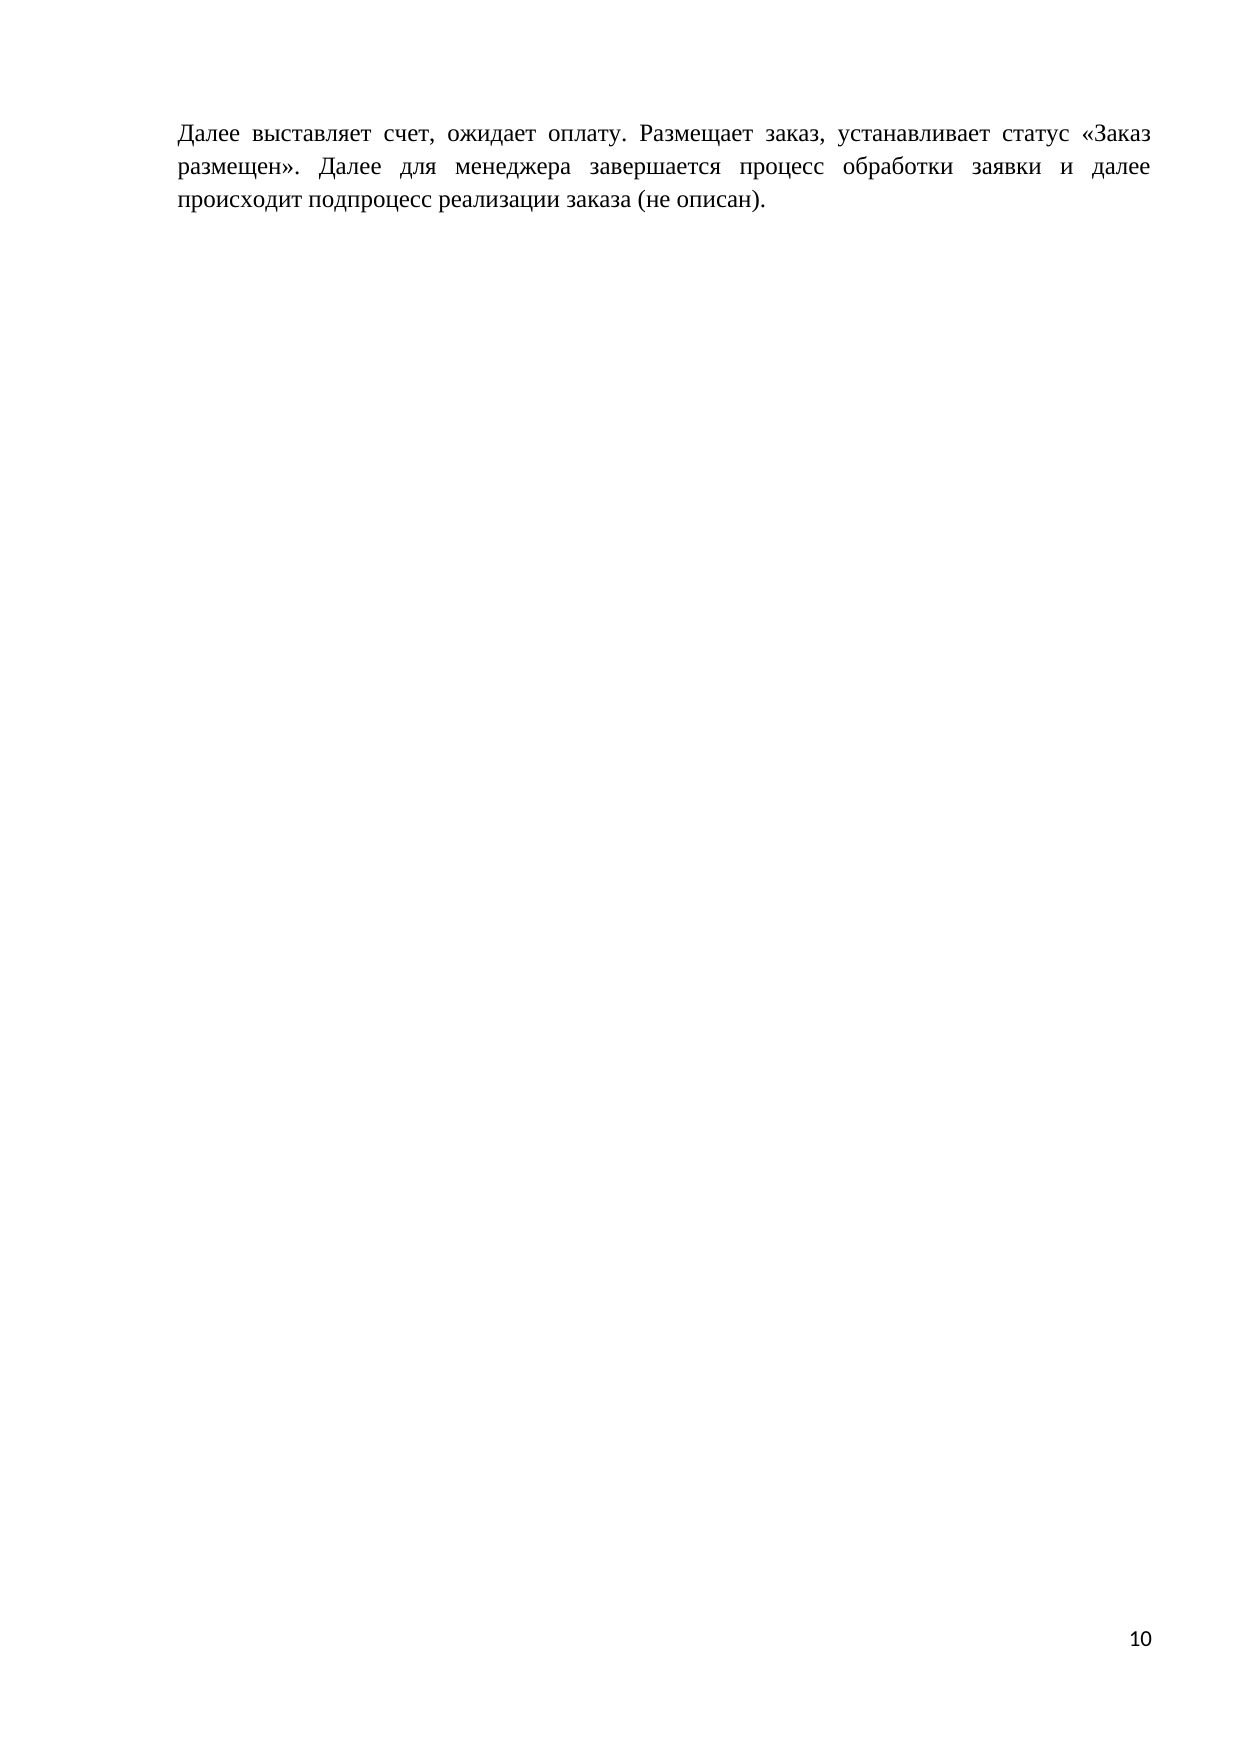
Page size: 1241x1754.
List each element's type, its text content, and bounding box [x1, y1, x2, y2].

text Далее выставляет счет, ожидает оплату. Размещает заказ, устанавливает статус «Заказ размещен». Далее для менеджера завершается процесс обработки заявки и далее происходит подпроцесс реализации заказа (не описан). [177, 118, 1152, 213]
